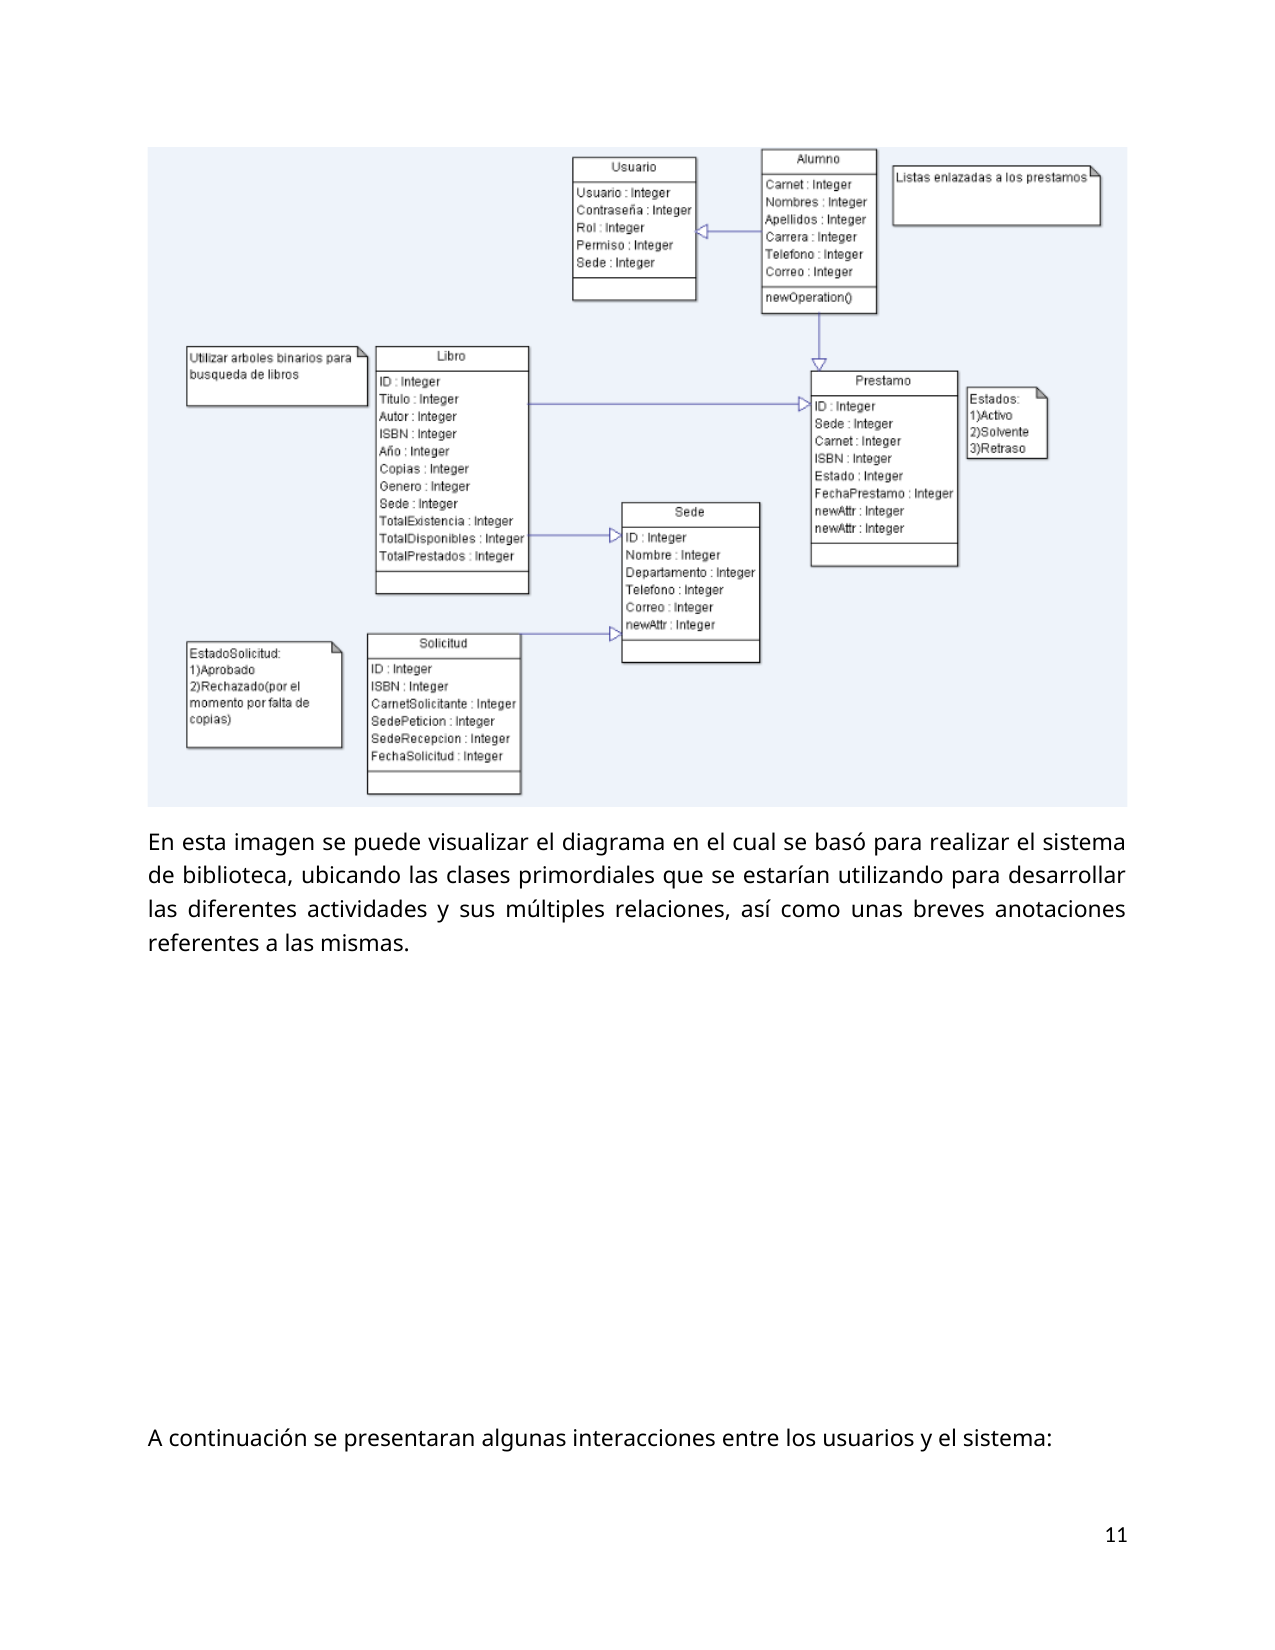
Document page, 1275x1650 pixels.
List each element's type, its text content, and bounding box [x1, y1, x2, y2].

text A continuación se presentaran algunas interacciones entre los usuarios y el sistema: [148, 1421, 1127, 1453]
text En esta imagen se puede visualizar el diagrama en el cual se basó para realizar el sistema de biblioteca, ubicando las clases primordiales que se estarían utilizando para desarrollar las diferentes actividades y sus múltiples relaciones, así como unas breves anotaciones referentes a las mismas. [148, 826, 1127, 958]
picture [147, 147, 1128, 807]
